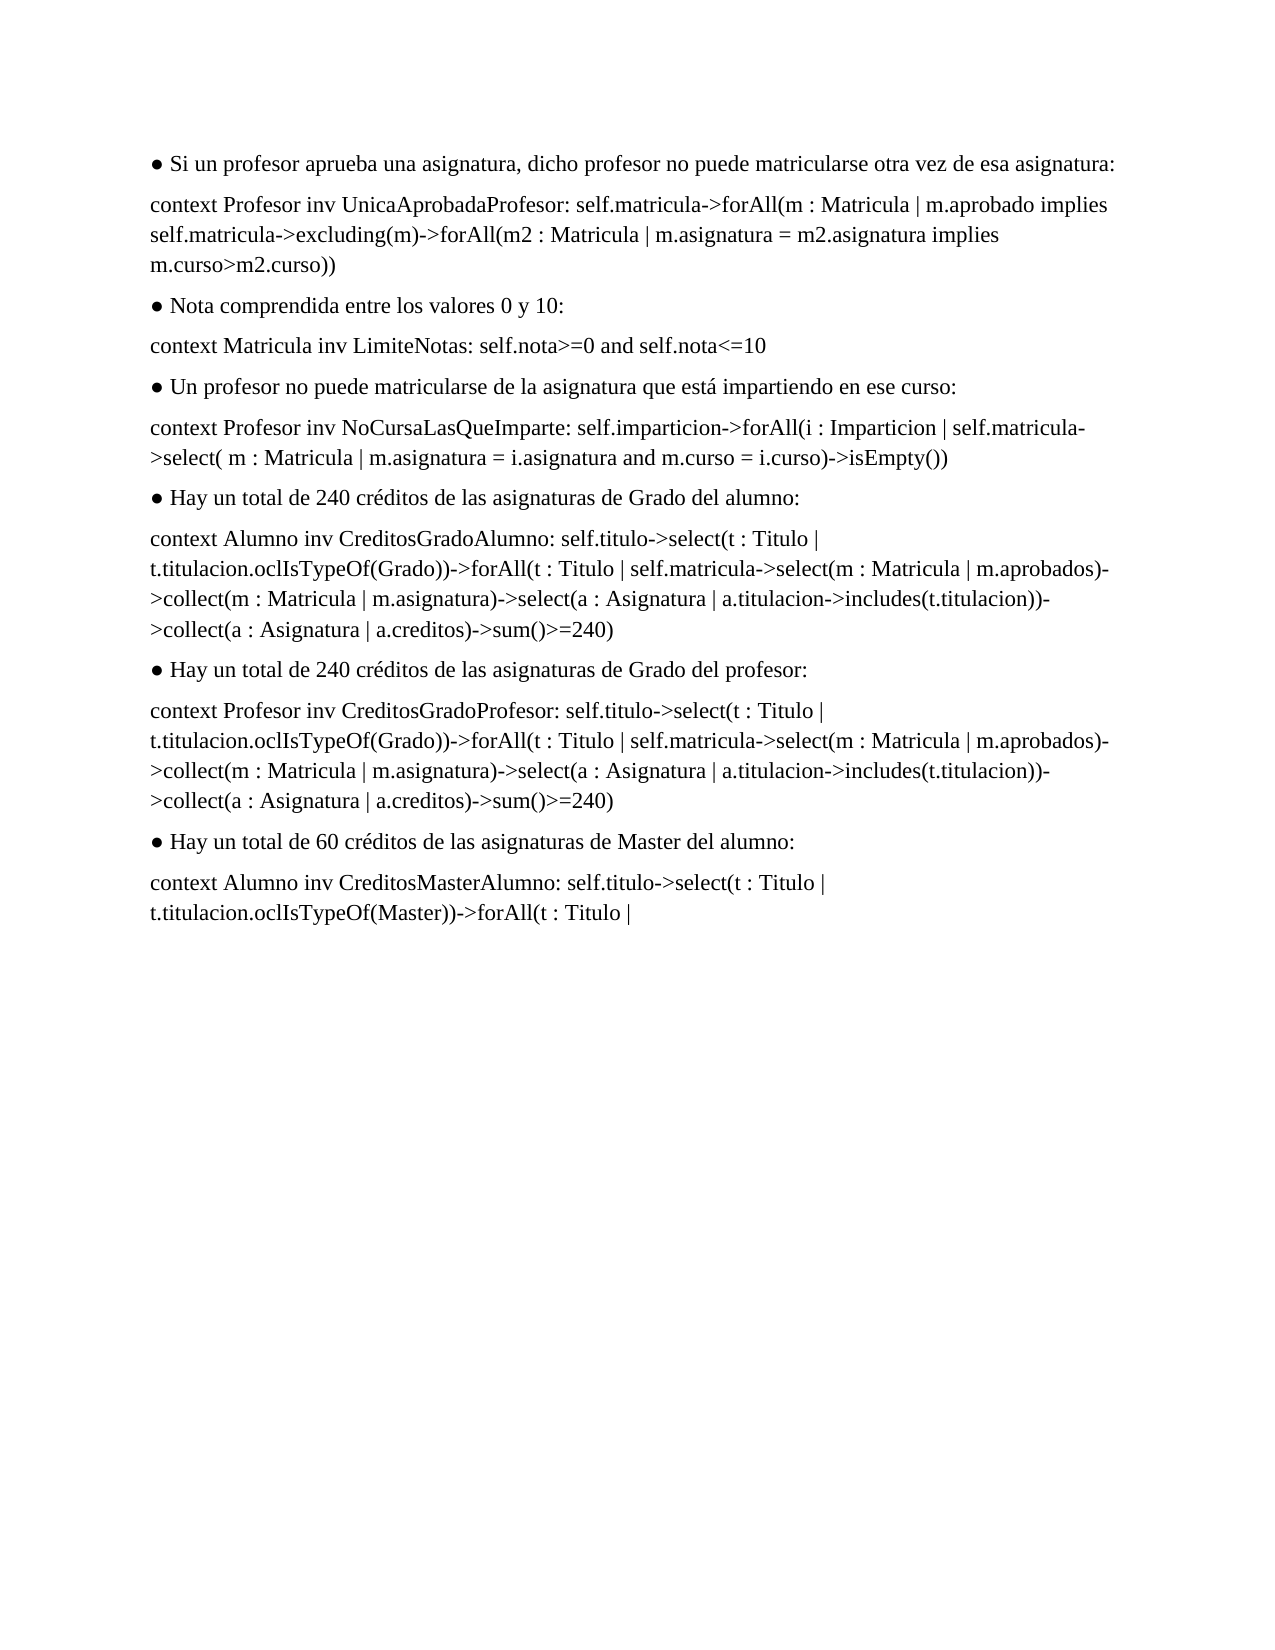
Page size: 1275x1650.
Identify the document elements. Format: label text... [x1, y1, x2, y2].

text ● Hay un total de 60 créditos de las asignaturas de Master del alumno: [150, 828, 1125, 854]
text context Profesor inv NoCursaLasQueImparte: self.imparticion->forAll(i : Imparticion | self.matricula->select( m : Matricula | m.asignatura = i.asignatura and m.curso = i.curso)->isEmpty()) [150, 413, 1125, 470]
text ● Hay un total de 240 créditos de las asignaturas de Grado del profesor: [150, 656, 1125, 683]
text context Alumno inv CreditosMasterAlumno: self.titulo->select(t : Titulo | t.titulacion.oclIsTypeOf(Master))->forAll(t : Titulo | [150, 869, 1125, 925]
text ● Hay un total de 240 créditos de las asignaturas de Grado del alumno: [150, 484, 1125, 511]
text context Matricula inv LimiteNotas: self.nota>=0 and self.nota<=10 [150, 332, 1125, 359]
text context Profesor inv UnicaAprobadaProfesor: self.matricula->forAll(m : Matricula | m.aprobado implies self.matricula->excluding(m)->forAll(m2 : Matricula | m.asignatura = m2.asignatura implies m.curso>m2.curso)) [150, 191, 1125, 277]
text ● Si un profesor aprueba una asignatura, dicho profesor no puede matricularse otra vez de esa asignatura: [150, 150, 1125, 176]
text ● Un profesor no puede matricularse de la asignatura que está impartiendo en ese curso: [150, 373, 1125, 399]
text context Profesor inv CreditosGradoProfesor: self.titulo->select(t : Titulo | t.titulacion.oclIsTypeOf(Grado))->forAll(t : Titulo | self.matricula->select(m : Matricula | m.aprobados)->collect(m : Matricula | m.asignatura)->select(a : Asignatura | a.titulacion->includes(t.titulacion))->collect(a : Asignatura | a.creditos)->sum()>=240) [150, 697, 1125, 814]
text context Alumno inv CreditosGradoAlumno: self.titulo->select(t : Titulo | t.titulacion.oclIsTypeOf(Grado))->forAll(t : Titulo | self.matricula->select(m : Matricula | m.aprobados)->collect(m : Matricula | m.asignatura)->select(a : Asignatura | a.titulacion->includes(t.titulacion))->collect(a : Asignatura | a.creditos)->sum()>=240) [150, 525, 1125, 642]
text ● Nota comprendida entre los valores 0 y 10: [150, 292, 1125, 318]
